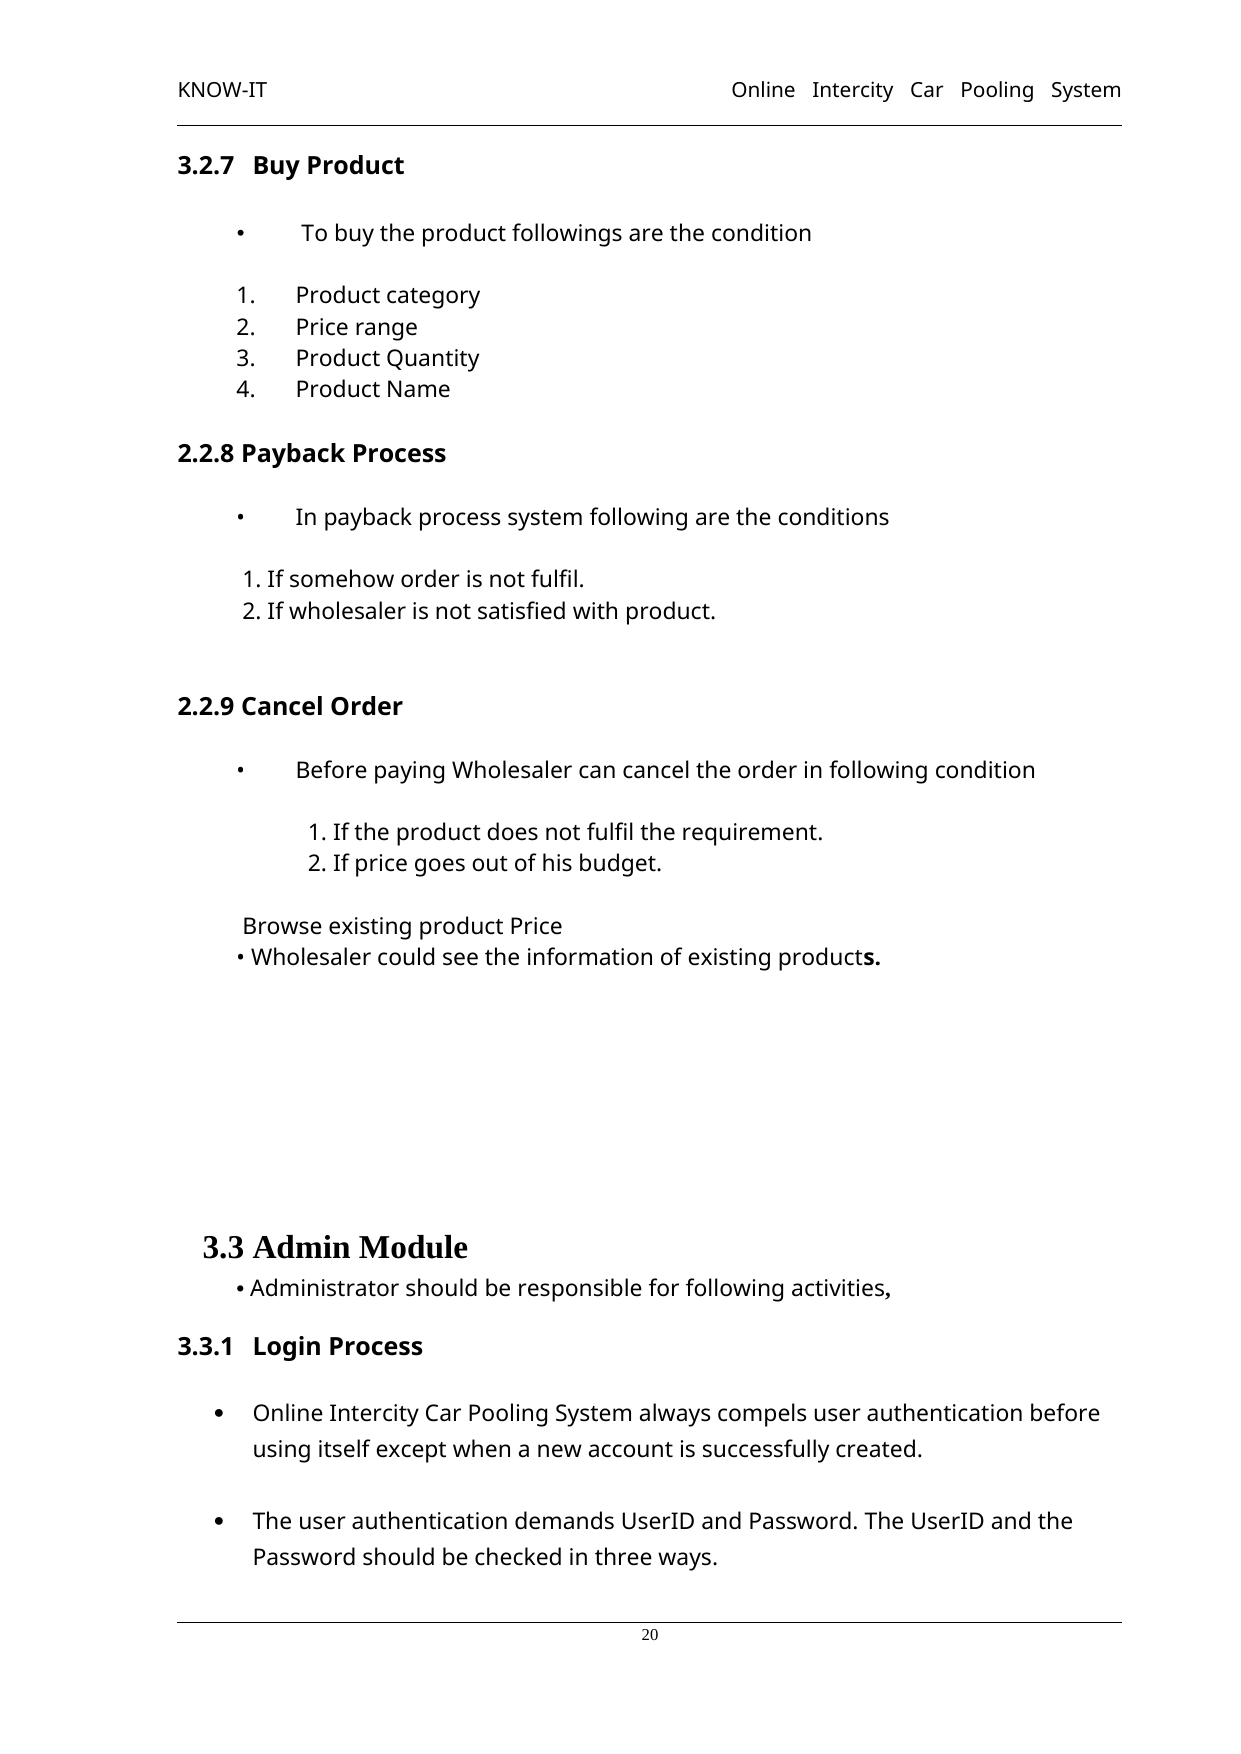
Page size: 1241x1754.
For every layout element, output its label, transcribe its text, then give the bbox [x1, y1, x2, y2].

text 2. If price goes out of his budget. [236, 847, 1122, 879]
text 2. If wholesaler is not satisfied with product. [236, 594, 1122, 626]
text Browse existing product Price [236, 910, 1122, 941]
text 2.2.9 Cancel Order [177, 688, 1122, 722]
text • In payback process system following are the conditions [236, 501, 1122, 532]
text 3. Product Quantity [236, 342, 1122, 373]
subtitle Admin Module [202, 1227, 1122, 1266]
text 2.2.8 Payback Process [177, 436, 1122, 469]
text • Before paying Wholesaler can cancel the order in following condition [236, 754, 1122, 785]
text 1. If somehow order is not fulfil. [236, 563, 1122, 594]
text 2. Price range [236, 311, 1122, 342]
text 4. Product Name [236, 373, 1122, 404]
text • Wholesaler could see the information of existing products. [236, 941, 1122, 972]
text • To buy the product followings are the condition [236, 217, 1122, 248]
subtitle Login Process [177, 1328, 1032, 1362]
subtitle Buy Product [177, 148, 1122, 182]
list Online Intercity Car Pooling System always compels user authentication before using itself except when a new account is successfully created. [215, 1397, 1122, 1464]
text 1. If the product does not fulfil the requirement. [236, 816, 1122, 847]
text 1. Product category [236, 279, 1122, 311]
text • Administrator should be responsible for following activities, [236, 1272, 1122, 1303]
list The user authentication demands UserID and Password. The UserID and the Password should be checked in three ways. [215, 1505, 1122, 1572]
